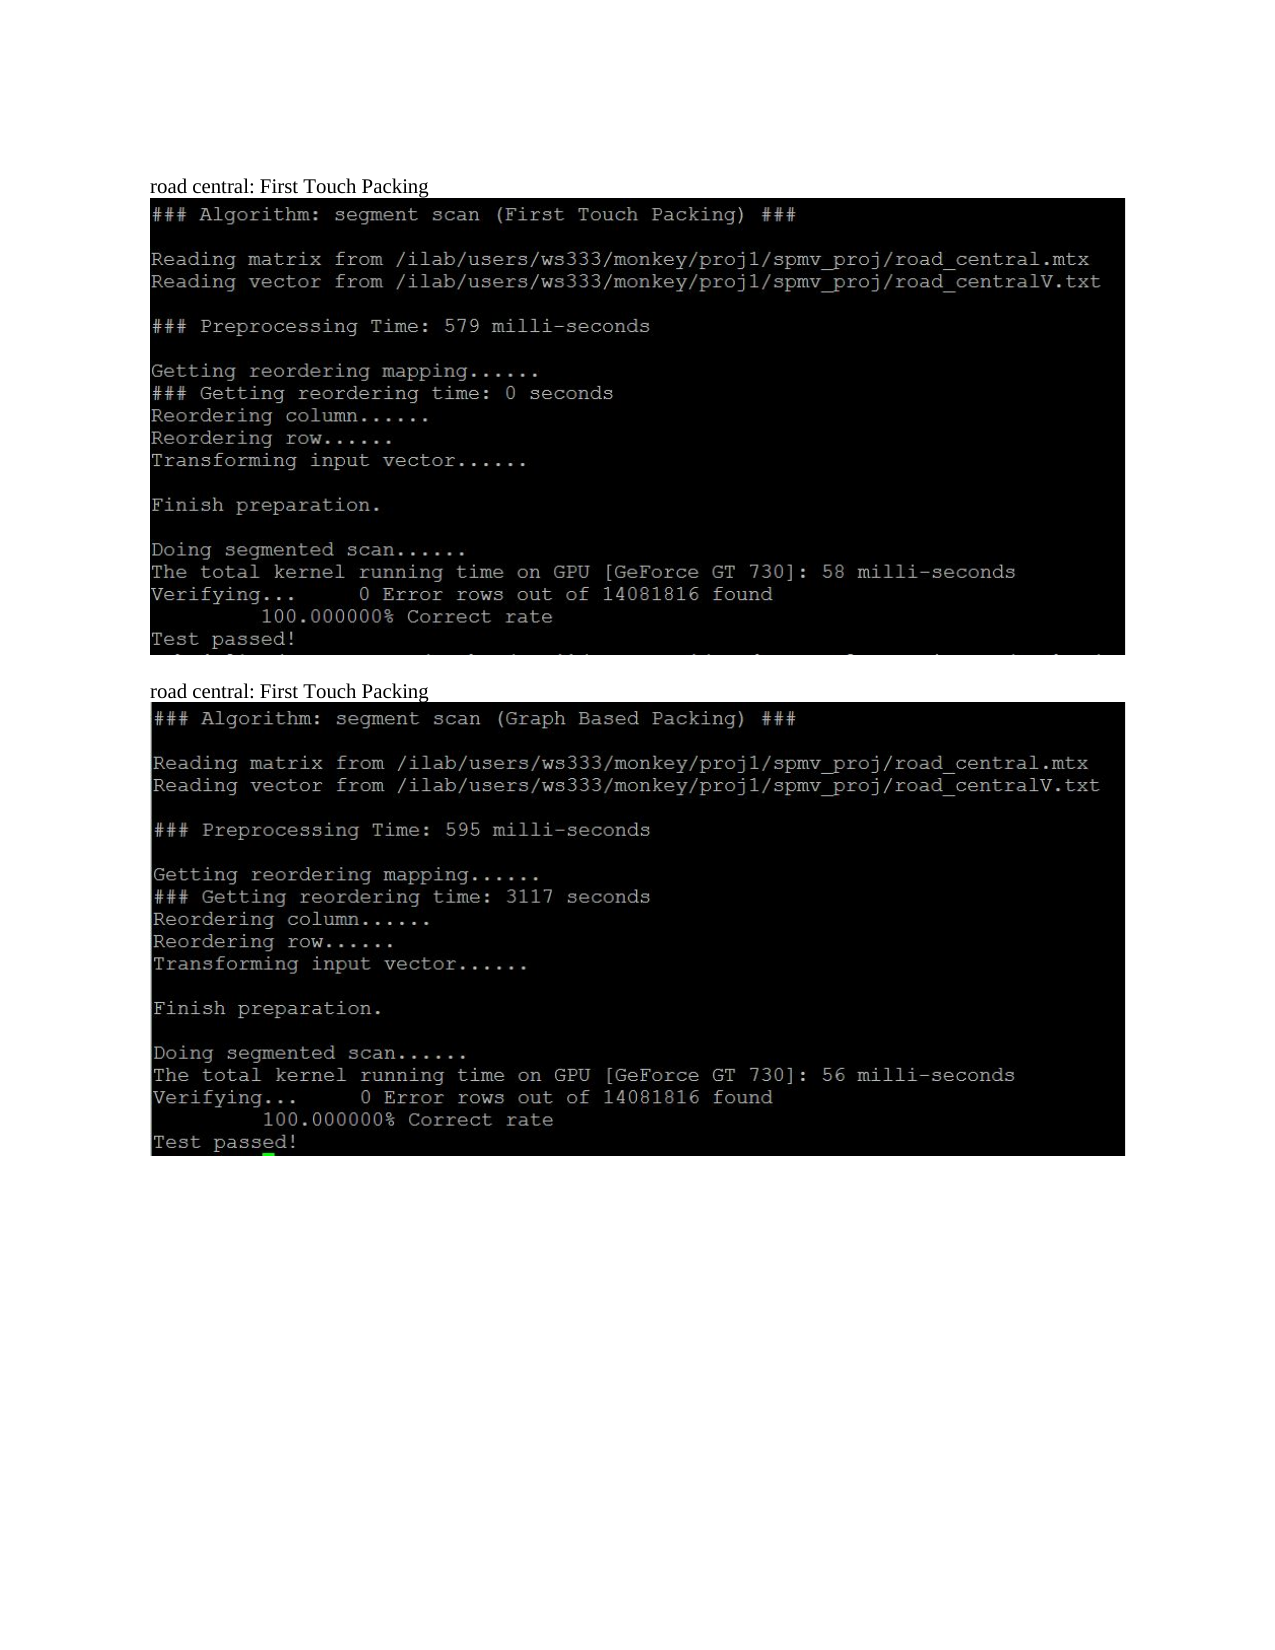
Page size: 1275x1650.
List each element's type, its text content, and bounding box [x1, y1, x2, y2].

text road central: First Touch Packing [150, 679, 1125, 702]
text road central: First Touch Packing [150, 174, 1125, 198]
picture [150, 198, 1125, 655]
picture [150, 702, 1125, 1156]
